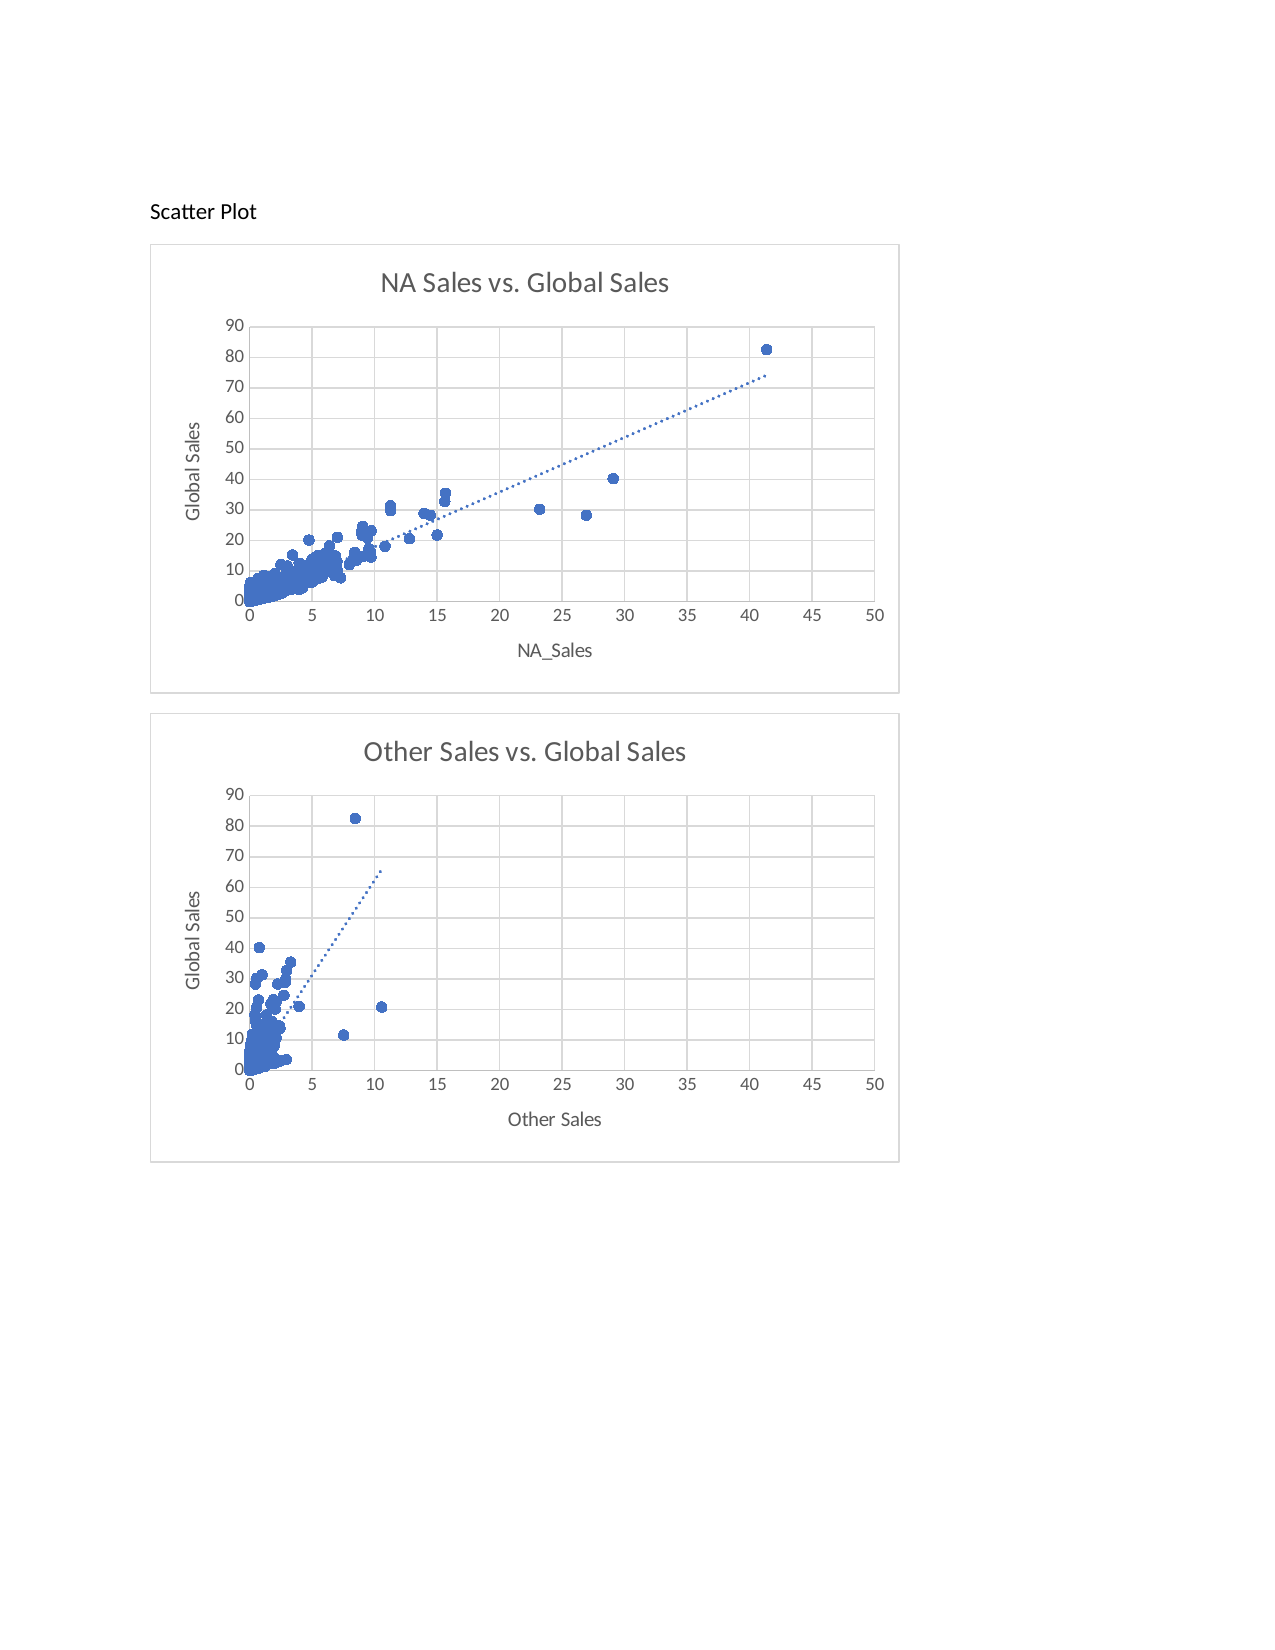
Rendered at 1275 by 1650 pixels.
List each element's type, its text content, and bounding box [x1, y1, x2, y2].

text Scatter Plot [150, 197, 1125, 225]
